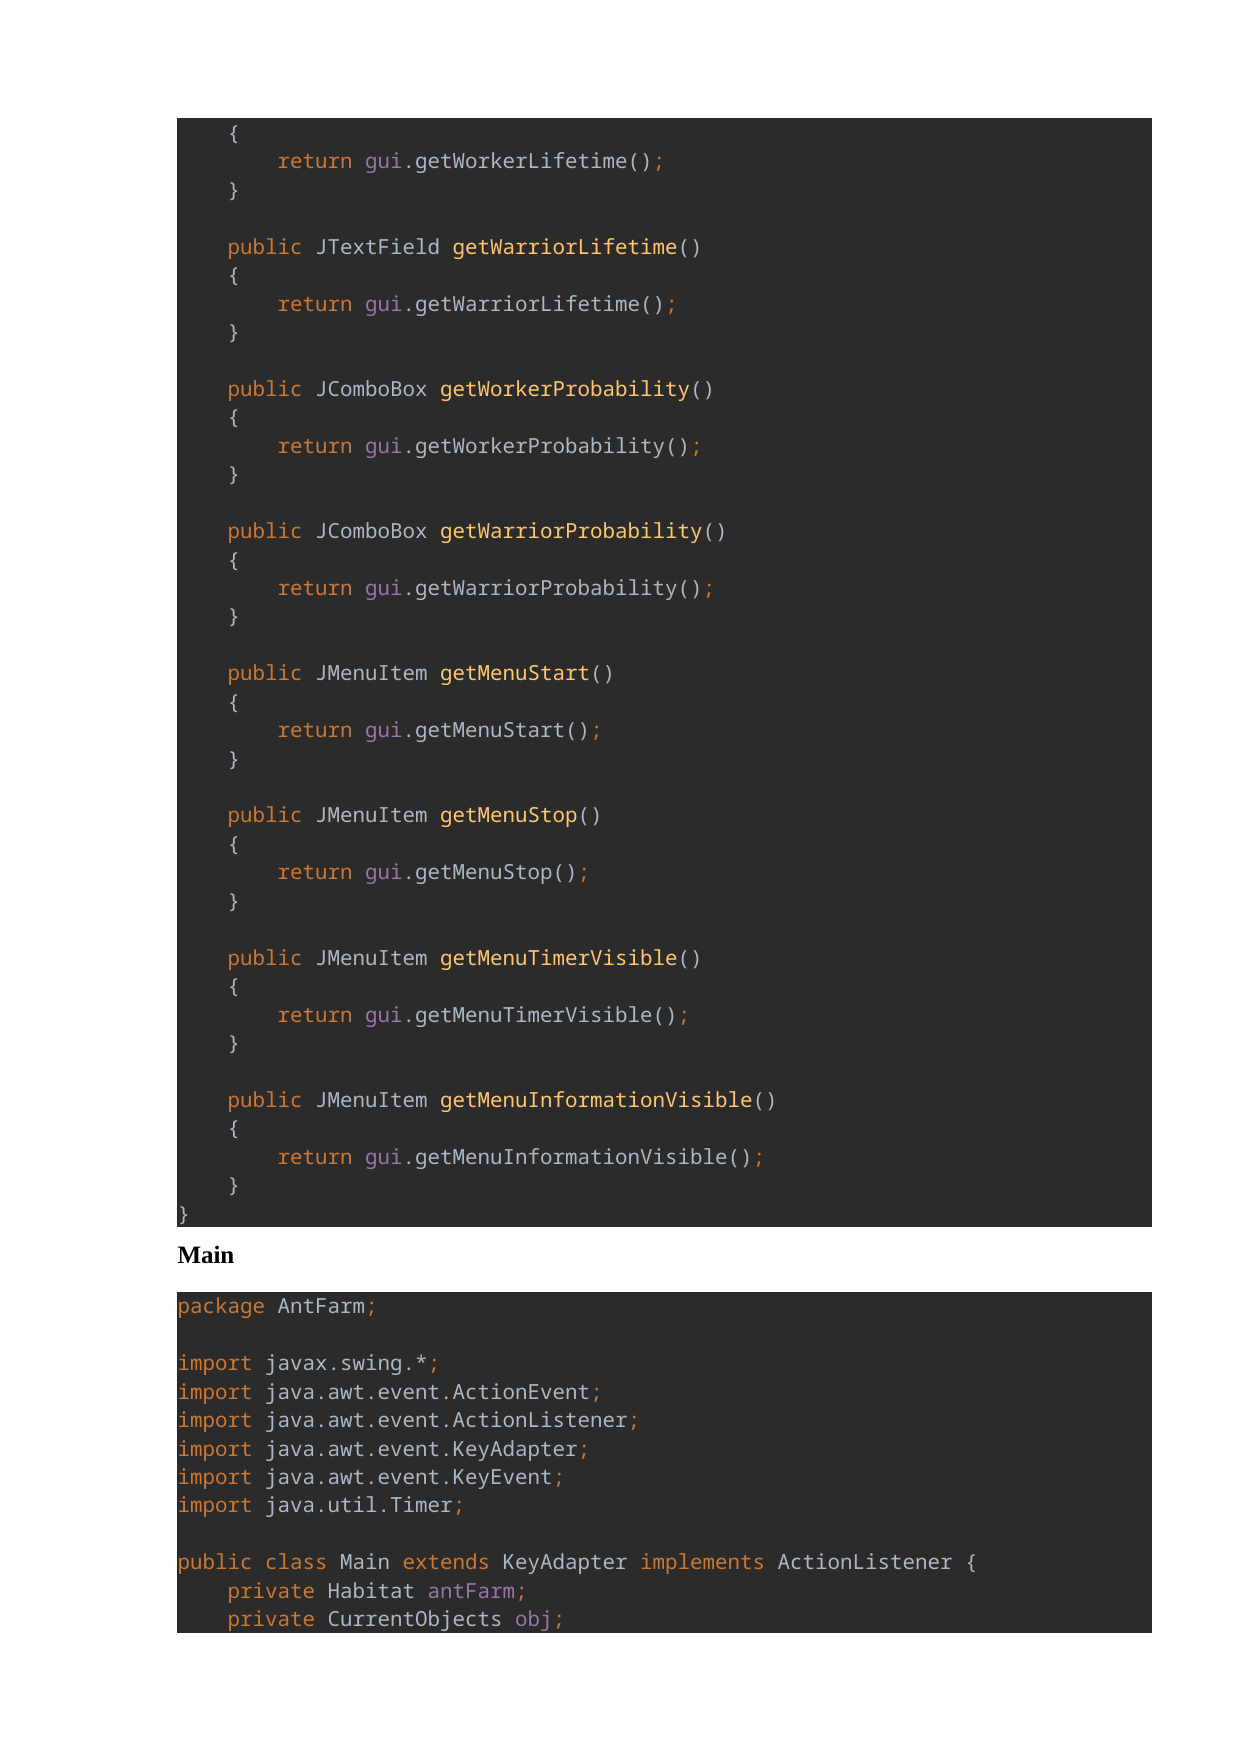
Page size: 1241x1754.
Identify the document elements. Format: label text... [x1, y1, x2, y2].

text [177, 1292, 1152, 1633]
text Main [177, 1240, 1152, 1268]
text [177, 118, 1152, 1227]
